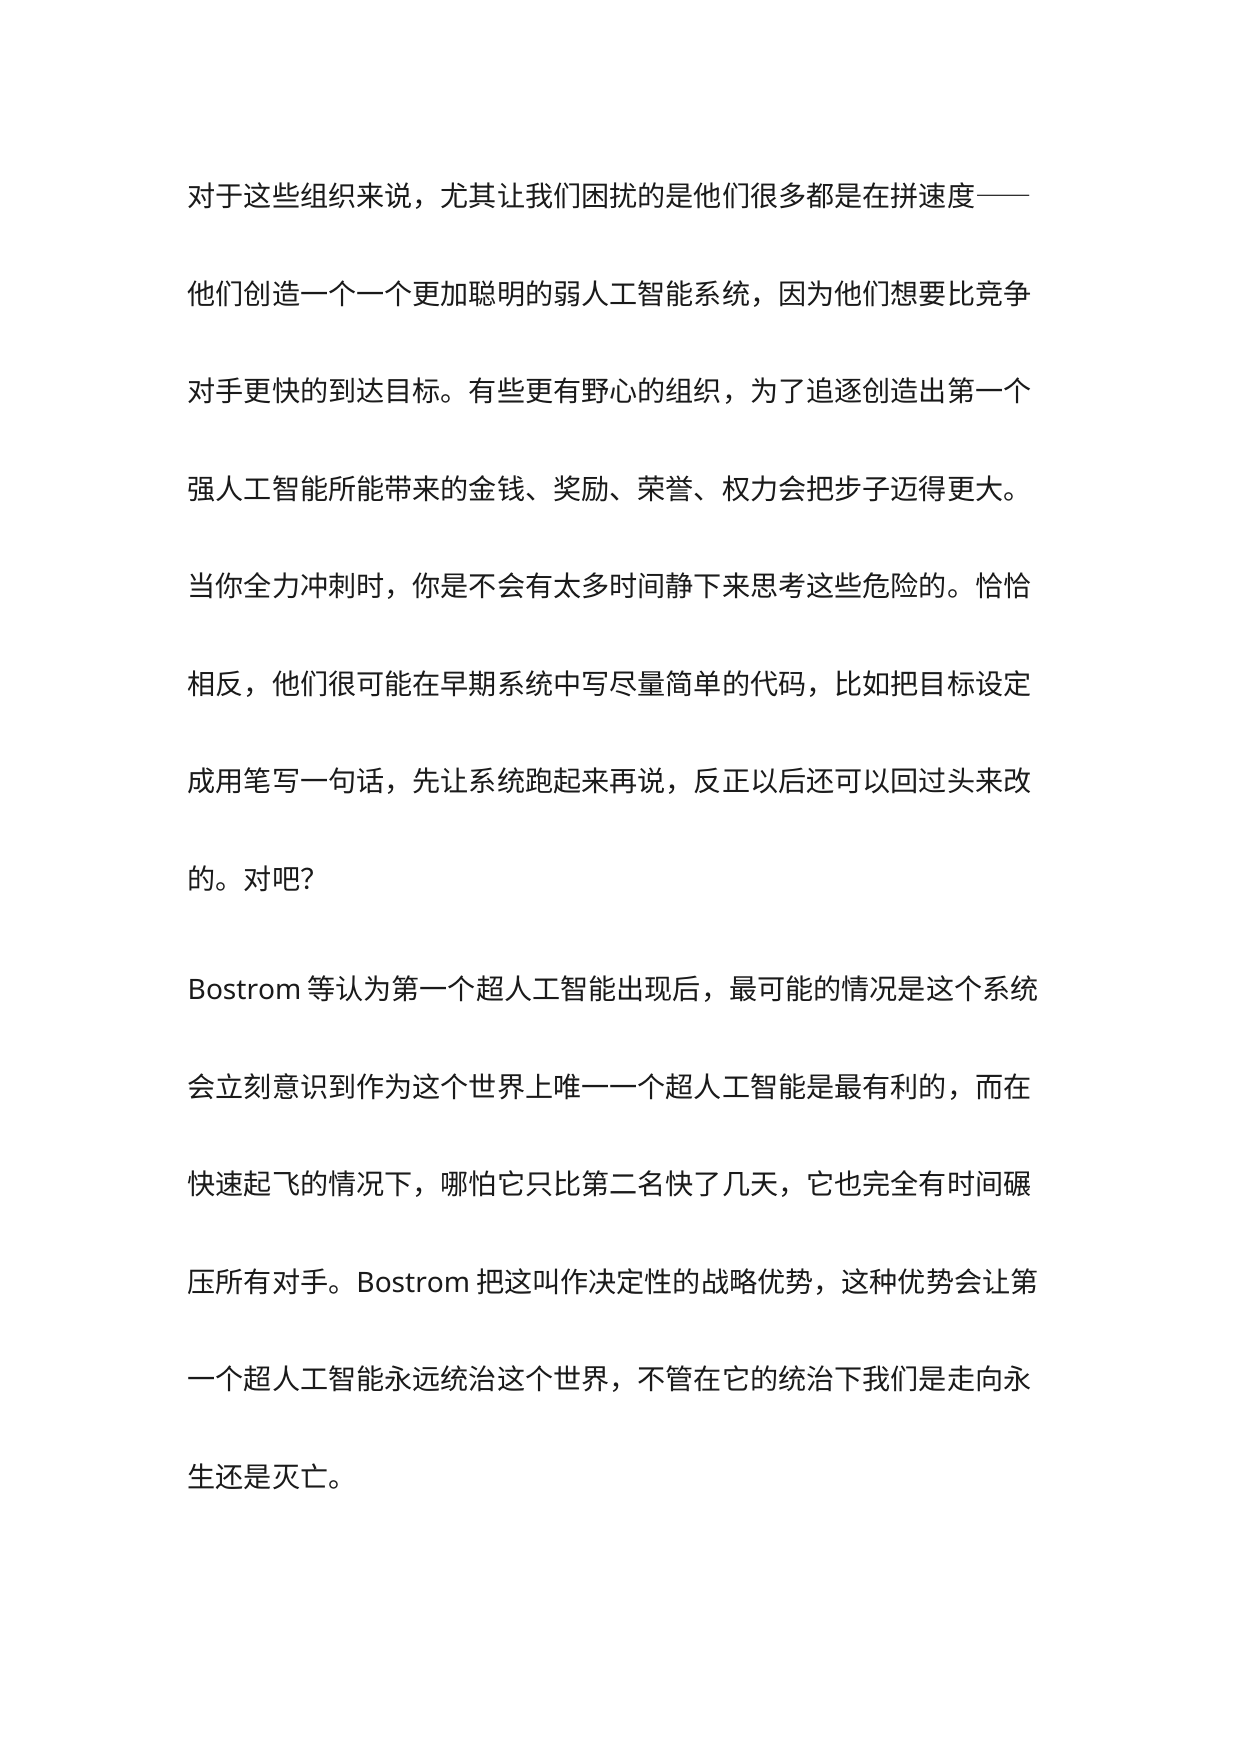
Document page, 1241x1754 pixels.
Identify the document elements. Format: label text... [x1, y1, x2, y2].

text Bostrom等认为第一个超人工智能出现后，最可能的情况是这个系统会立刻意识到作为这个世界上唯一一个超人工智能是最有利的，而在快速起飞的情况下，哪怕它只比第二名快了几天，它也完全有时间碾压所有对手。Bostrom把这叫作决定性的战略优势，这种优势会让第一个超人工智能永远统治这个世界，不管在它的统治下我们是走向永生还是灭亡。 [187, 955, 1053, 1507]
text 对于这些组织来说，尤其让我们困扰的是他们很多都是在拼速度——他们创造一个一个更加聪明的弱人工智能系统，因为他们想要比竞争对手更快的到达目标。有些更有野心的组织，为了追逐创造出第一个强人工智能所能带来的金钱、奖励、荣誉、权力会把步子迈得更大。当你全力冲刺时，你是不会有太多时间静下来思考这些危险的。恰恰相反，他们很可能在早期系统中写尽量简单的代码，比如把目标设定成用笔写一句话，先让系统跑起来再说，反正以后还可以回过头来改的。对吧？ [187, 162, 1053, 909]
